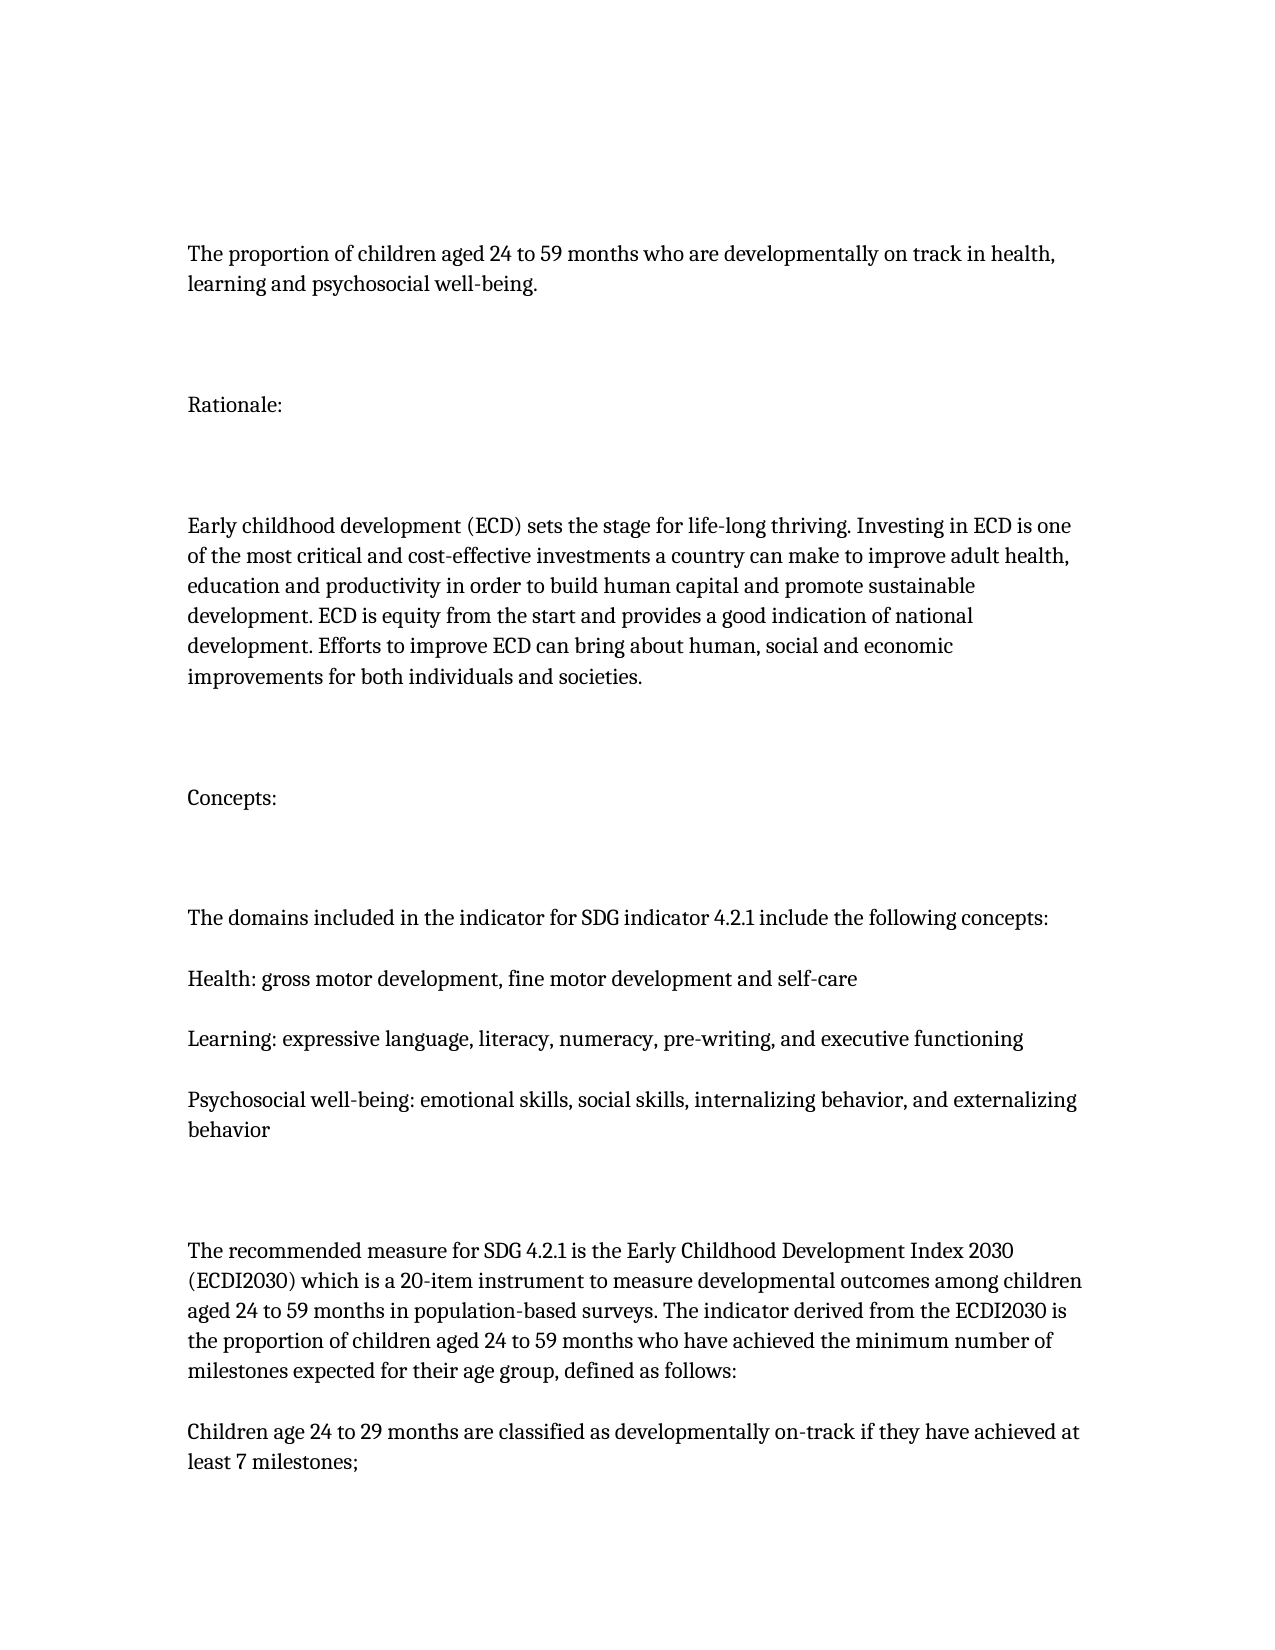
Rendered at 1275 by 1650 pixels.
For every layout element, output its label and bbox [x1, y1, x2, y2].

text [187, 150, 1087, 1475]
